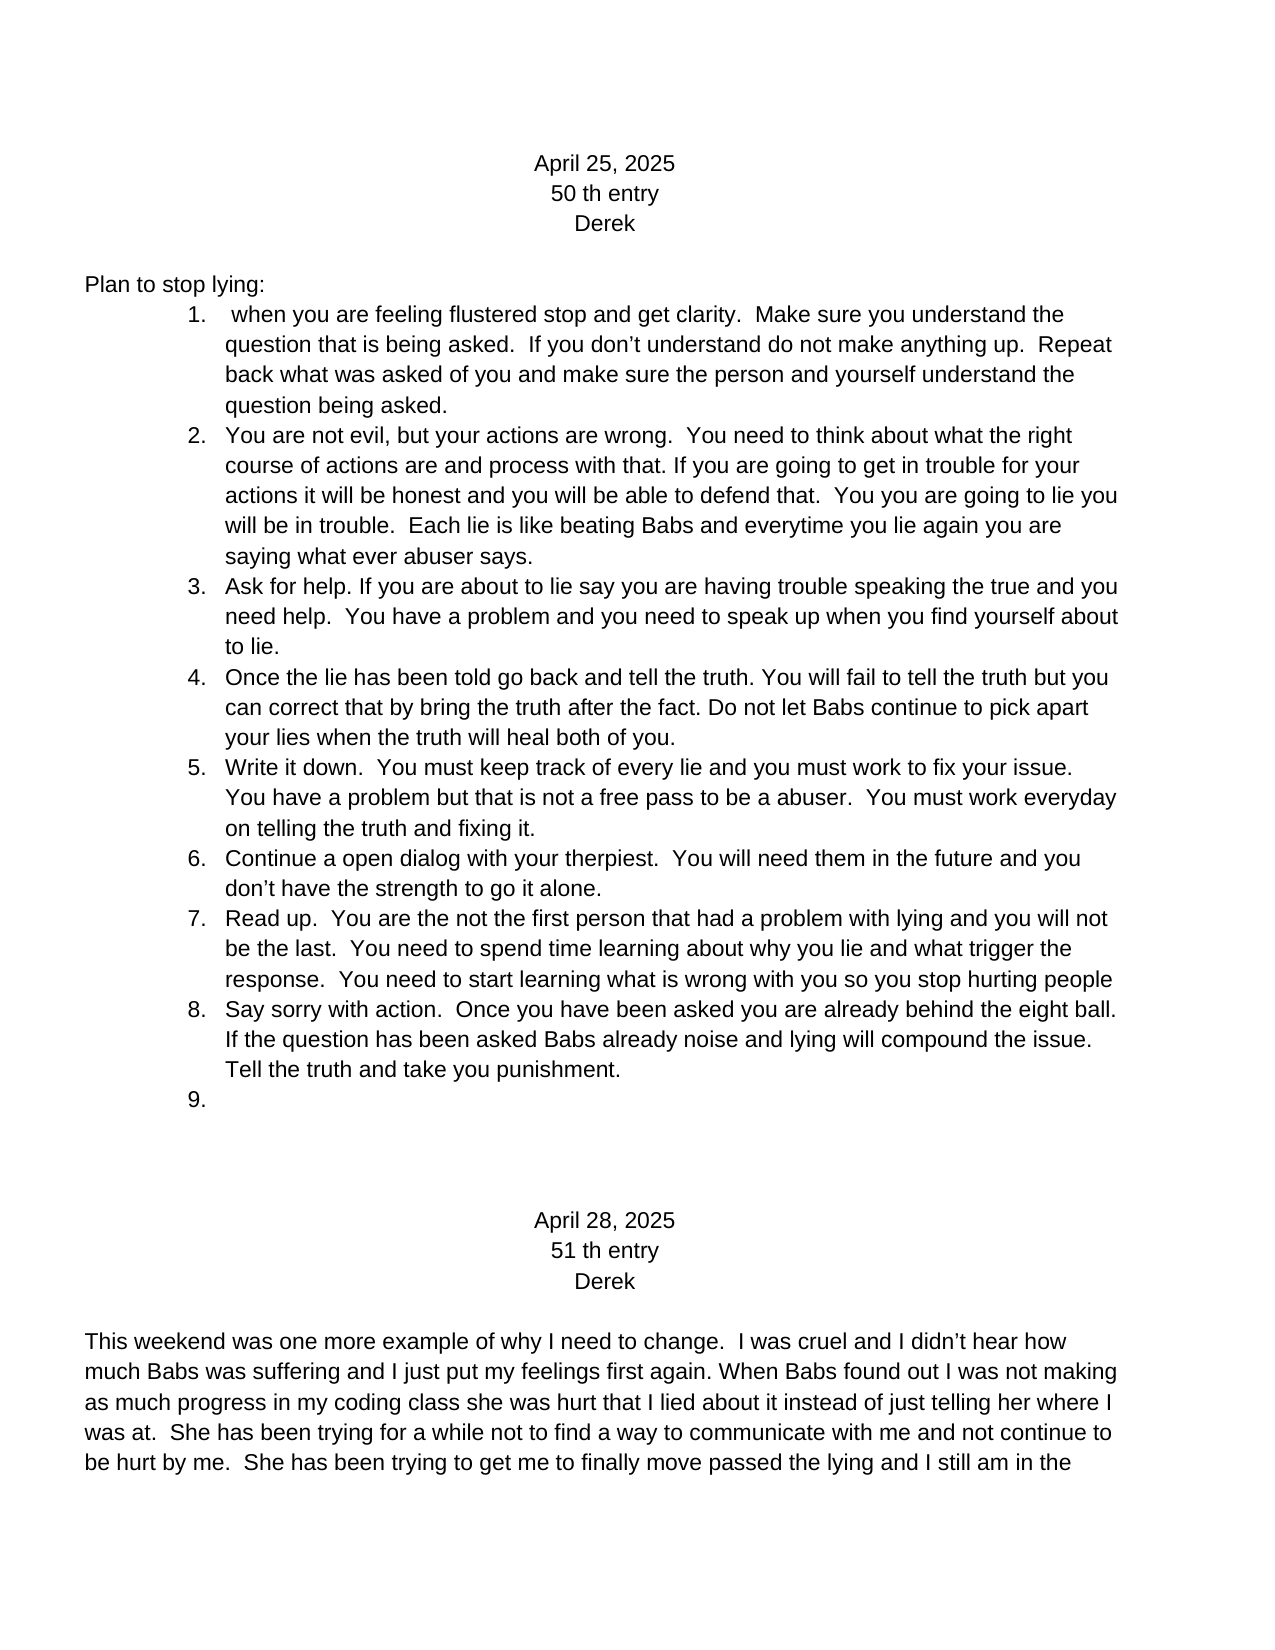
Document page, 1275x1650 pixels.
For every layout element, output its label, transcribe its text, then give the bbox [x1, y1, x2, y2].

text April 25, 2025 [84, 150, 1125, 176]
list You are not evil, but your actions are wrong. You need to think about what the right course of actions are and process with that. If you are going to get in trouble for your actions it will be honest and you will be able to defend that. You you are going to lie you will be in trouble. Each lie is like beating Babs and everytime you lie again you are saying what ever abuser says. [187, 422, 1125, 569]
text 50 th entry [84, 180, 1125, 207]
text Derek [84, 1268, 1125, 1294]
text Plan to stop lying: [84, 271, 1125, 297]
list Once the lie has been told go back and tell the truth. You will fail to tell the truth but you can correct that by bring the truth after the fact. Do not let Babs continue to pick apart your lies when the truth will heal both of you. [187, 663, 1125, 750]
list Read up. You are the not the first person that had a problem with lying and you will not be the last. You need to spend time learning about why you lie and what trigger the response. You need to start learning what is wrong with you so you stop hurting people [187, 905, 1125, 992]
text Derek [84, 210, 1125, 237]
list Continue a open dialog with your therpiest. You will need them in the future and you don’t have the strength to go it alone. [187, 845, 1125, 901]
list when you are feeling flustered stop and get clarity. Make sure you understand the question that is being asked. If you don’t understand do not make anything up. Repeat back what was asked of you and make sure the person and yourself understand the question being asked. [187, 301, 1125, 418]
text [84, 1328, 1125, 1475]
list Say sorry with action. Once you have been asked you are already behind the eight ball. If the question has been asked Babs already noise and lying will compound the issue. Tell the truth and take you punishment. [187, 996, 1125, 1083]
list Write it down. You must keep track of every lie and you must work to fix your issue. You have a problem but that is not a free pass to be a abuser. You must work everyday on telling the truth and fixing it. [187, 754, 1125, 841]
text 51 th entry [84, 1237, 1125, 1264]
list Ask for help. If you are about to lie say you are having trouble speaking the true and you need help. You have a problem and you need to speak up when you find yourself about to lie. [187, 573, 1125, 660]
text April 28, 2025 [84, 1207, 1125, 1234]
